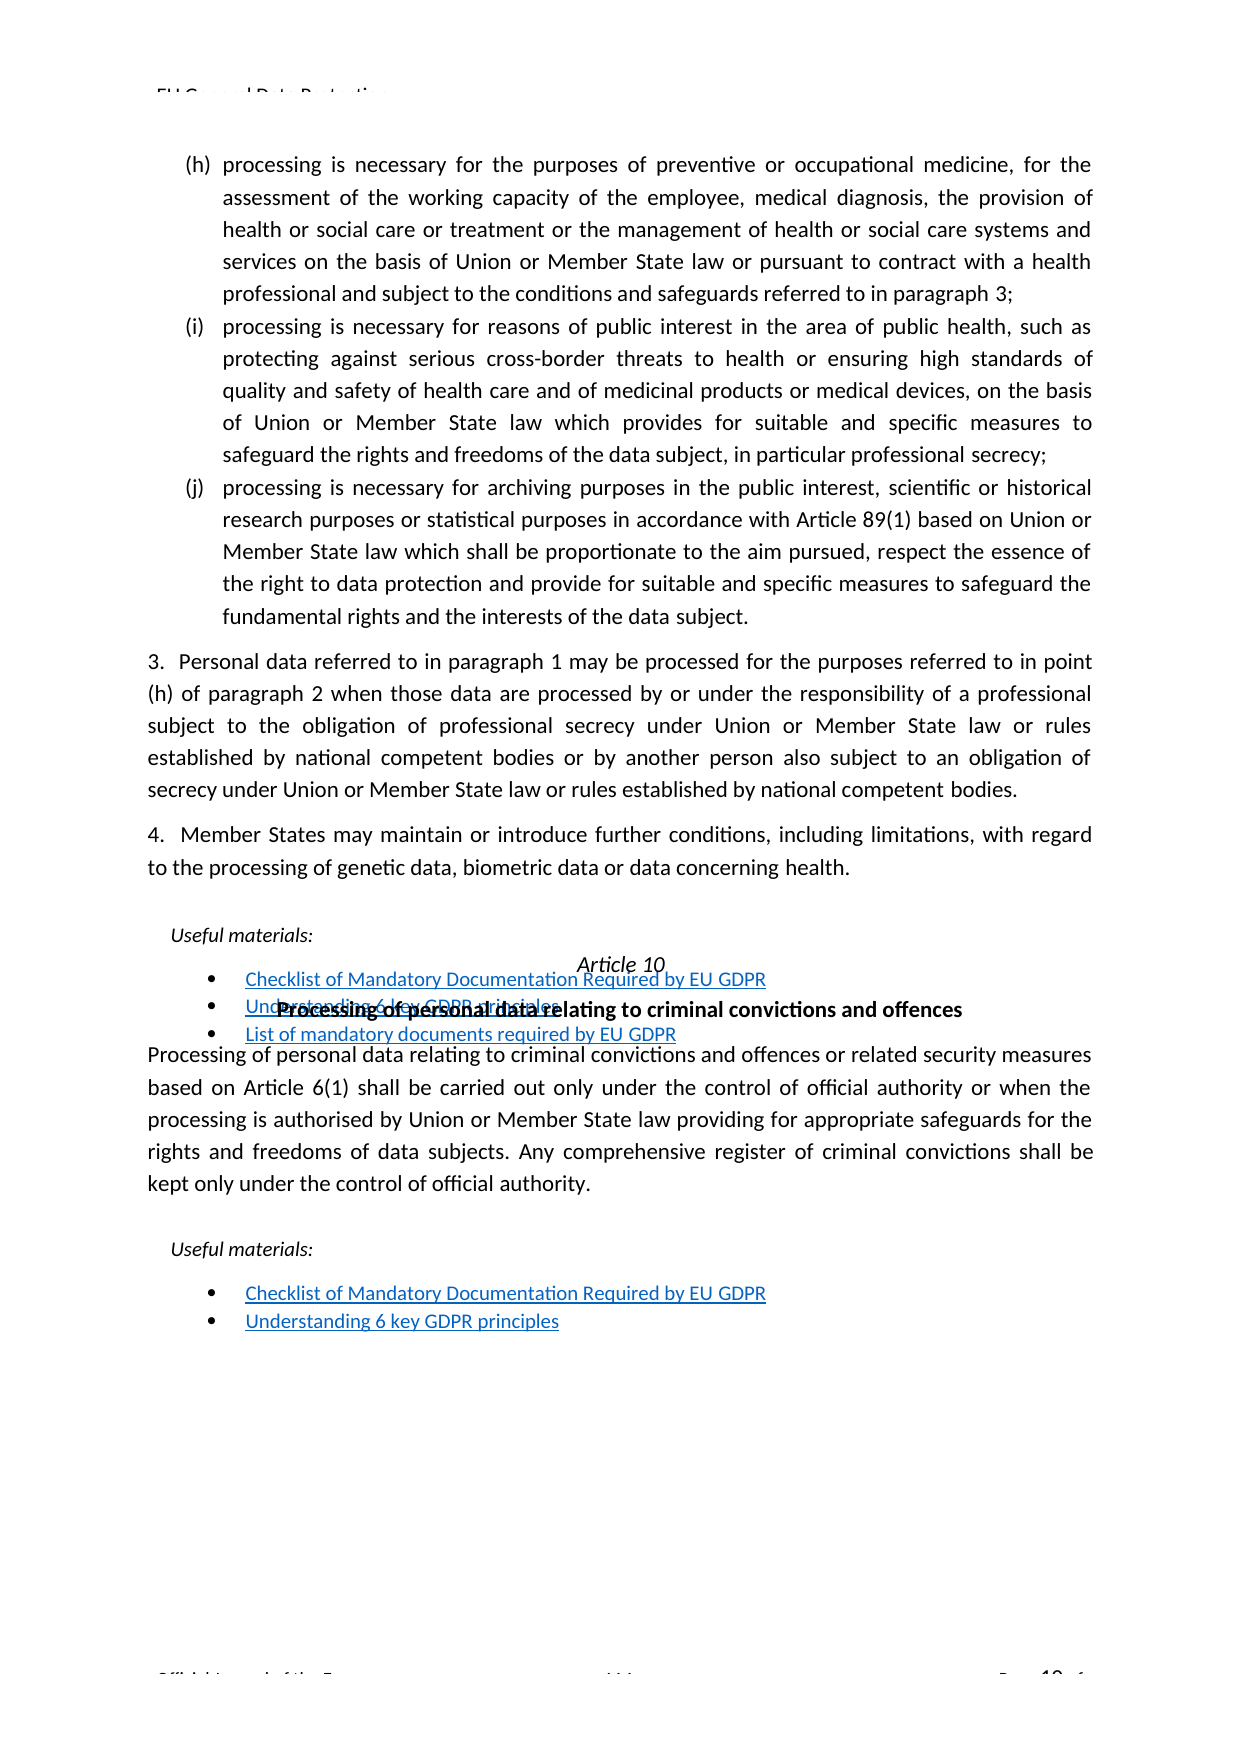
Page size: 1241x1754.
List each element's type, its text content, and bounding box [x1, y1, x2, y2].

list Personal data referred to in paragraph 1 may be processed for the purposes referred to in point (h) of paragraph 2 when those data are processed by or under the responsibility of a professional subject to the obligation of professional secrecy under Union or Member State law or rules established by national competent bodies or by another person also subject to an obligation of secrecy under Union or Member State law or rules established by national competent bodies. [147, 647, 1093, 803]
text Processing of personal data relating to criminal convictions and offences or related security measures based on Article 6(1) shall be carried out only under the control of official authority or when the processing is authorised by Union or Member State law providing for appropriate safeguards for the rights and freedoms of data subjects. Any comprehensive register of criminal convictions shall be kept only under the control of official authority. [147, 1041, 1093, 1197]
list processing is necessary for the purposes of preventive or occupational medicine, for the assessment of the working capacity of the employee, medical diagnosis, the provision of health or social care or treatment or the management of health or social care systems and services on the basis of Union or Member State law or pursuant to contract with a health professional and subject to the conditions and safeguards referred to in paragraph 3; [185, 151, 1093, 307]
list processing is necessary for archiving purposes in the public interest, scientific or historical research purposes or statistical purposes in accordance with Article 89(1) based on Union or Member State law which shall be proportionate to the aim pursued, respect the essence of the right to data protection and provide for suitable and specific measures to safeguard the fundamental rights and the interests of the data subject. [185, 473, 1093, 630]
list processing is necessary for reasons of public interest in the area of public health, such as protecting against serious cross-border threats to health or ensuring high standards of quality and safety of health care and of medicinal products or medical devices, on the basis of Union or Member State law which provides for suitable and specific measures to safeguard the rights and freedoms of the data subject, in particular professional secrecy; [185, 312, 1093, 468]
subtitle Processing of personal data relating to criminal convictions and offences [149, 996, 1091, 1023]
list Member States may maintain or introduce further conditions, including limitations, with regard to the processing of genetic data, biometric data or data concerning health. [147, 821, 1092, 881]
text Article 10 [150, 951, 1092, 978]
